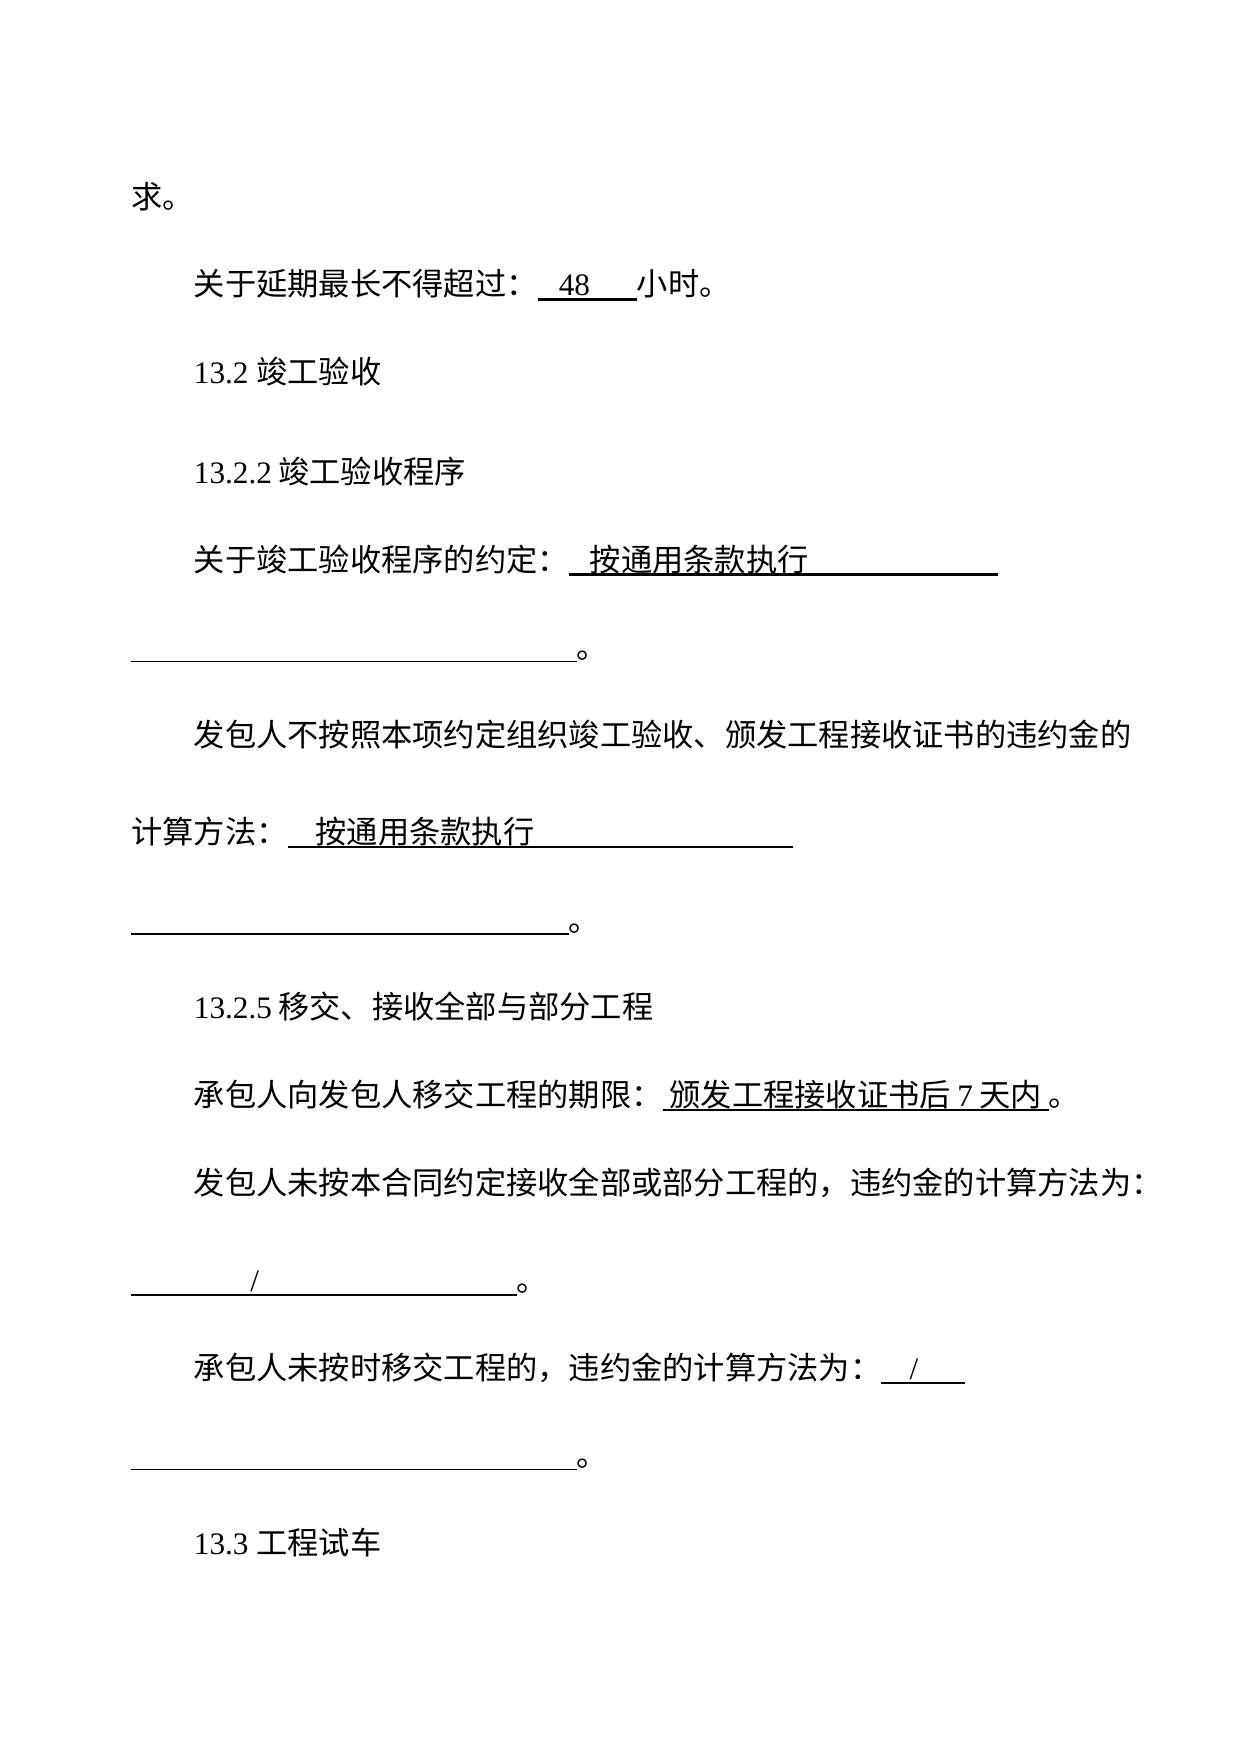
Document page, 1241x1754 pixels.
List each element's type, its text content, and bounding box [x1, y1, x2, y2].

text 。 [131, 885, 1144, 950]
text 13.2 竣工验收 [131, 337, 1144, 402]
text 13.2.5移交、接收全部与部分工程 [131, 973, 1144, 1038]
text 关于竣工验收程序的约定： 按通用条款执行 [131, 525, 1144, 590]
text 承包人向发包人移交工程的期限： 颁发工程接收证书后7天内 。 [131, 1060, 1144, 1125]
text 承包人未按时移交工程的，违约金的计算方法为： / [131, 1333, 1144, 1398]
text 。 [131, 1421, 1144, 1486]
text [131, 162, 1144, 227]
text 。 [131, 612, 1144, 677]
text 发包人未按本合同约定接收全部或部分工程的，违约金的计算方法为： / 。 [131, 1148, 1144, 1311]
text 13.2.2竣工验收程序 [131, 437, 1144, 502]
text 关于延期最长不得超过： 48 小时。 [131, 249, 1144, 314]
text 13.3 工程试车 [131, 1508, 1144, 1573]
text 发包人不按照本项约定组织竣工验收、颁发工程接收证书的违约金的计算方法： 按通用条款执行 [131, 700, 1144, 863]
